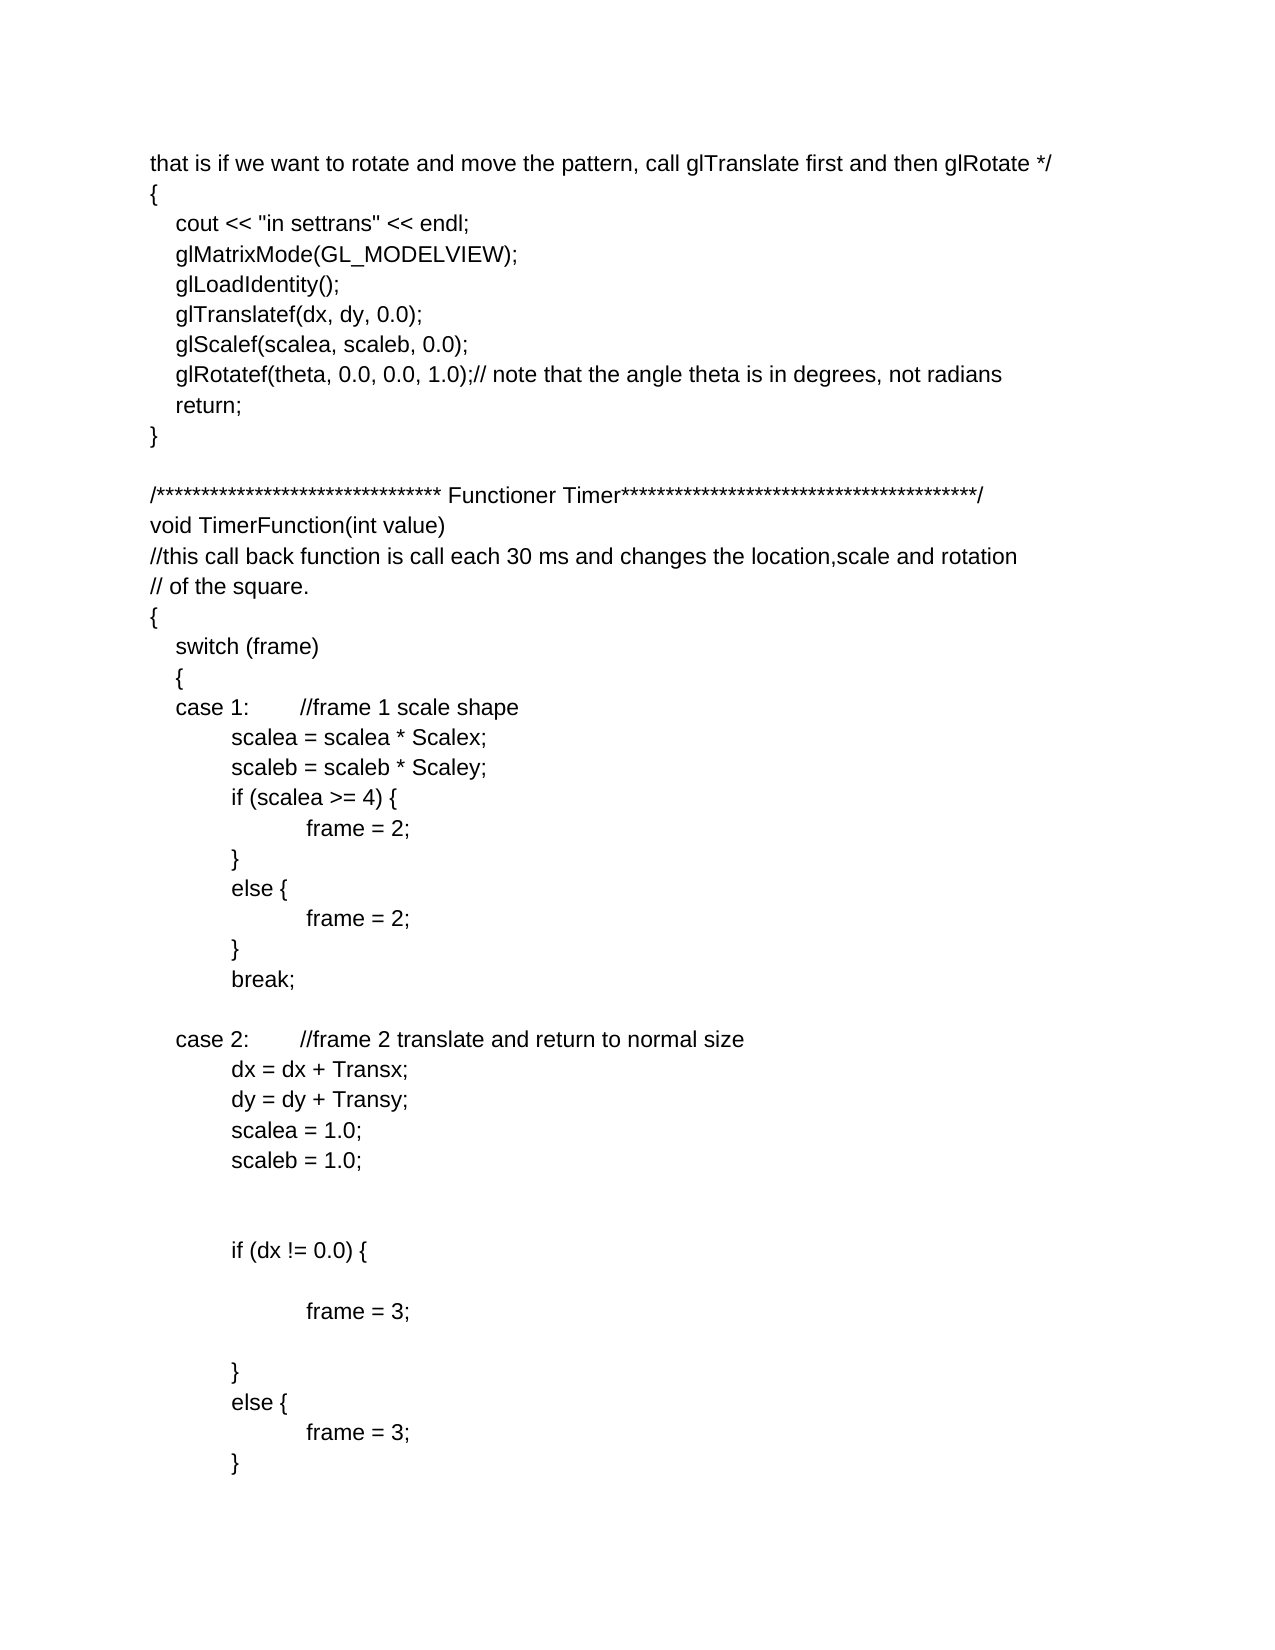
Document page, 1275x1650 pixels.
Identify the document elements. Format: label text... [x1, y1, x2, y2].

text { [150, 180, 1125, 207]
text glMatrixMode(GL_MODELVIEW); [150, 241, 1125, 267]
text cout << "in settrans" << endl; [150, 210, 1125, 237]
text frame = 3; [150, 1419, 1125, 1445]
text dy = dy + Transy; [150, 1086, 1125, 1113]
text void TimerFunction(int value) [150, 512, 1125, 539]
text glScalef(scalea, scaleb, 0.0); [150, 331, 1125, 358]
text { [150, 663, 1125, 690]
text case 2: //frame 2 translate and return to normal size [150, 1026, 1125, 1052]
text { [150, 603, 1125, 629]
text dx = dx + Transx; [150, 1056, 1125, 1083]
text if (dx != 0.0) { [150, 1237, 1125, 1264]
text /******************************** Functioner Timer****************************************/ [150, 482, 1125, 509]
text frame = 2; [150, 814, 1125, 841]
text glLoadIdentity(); [150, 271, 1125, 297]
text scalea = scalea * Scalex; [150, 724, 1125, 750]
text that is if we want to rotate and move the pattern, call glTranslate first and then glRotate */ [150, 150, 1125, 176]
text } [150, 1358, 1125, 1385]
text } [150, 422, 1125, 448]
text else { [150, 1388, 1125, 1415]
text } [150, 935, 1125, 962]
text glRotatef(theta, 0.0, 0.0, 1.0);// note that the angle theta is in degrees, not radians [150, 361, 1125, 388]
text frame = 3; [150, 1298, 1125, 1324]
text scaleb = 1.0; [150, 1147, 1125, 1173]
text glTranslatef(dx, dy, 0.0); [150, 301, 1125, 327]
text } [150, 845, 1125, 871]
text break; [150, 966, 1125, 992]
text scaleb = scaleb * Scaley; [150, 754, 1125, 781]
text case 1: //frame 1 scale shape [150, 694, 1125, 720]
text switch (frame) [150, 633, 1125, 660]
text } [150, 1449, 1125, 1475]
text //this call back function is call each 30 ms and changes the location,scale and rotation [150, 543, 1125, 569]
text return; [150, 392, 1125, 418]
text frame = 2; [150, 905, 1125, 932]
text // of the square. [150, 573, 1125, 599]
text scalea = 1.0; [150, 1117, 1125, 1143]
text else { [150, 875, 1125, 901]
text if (scalea >= 4) { [150, 784, 1125, 811]
